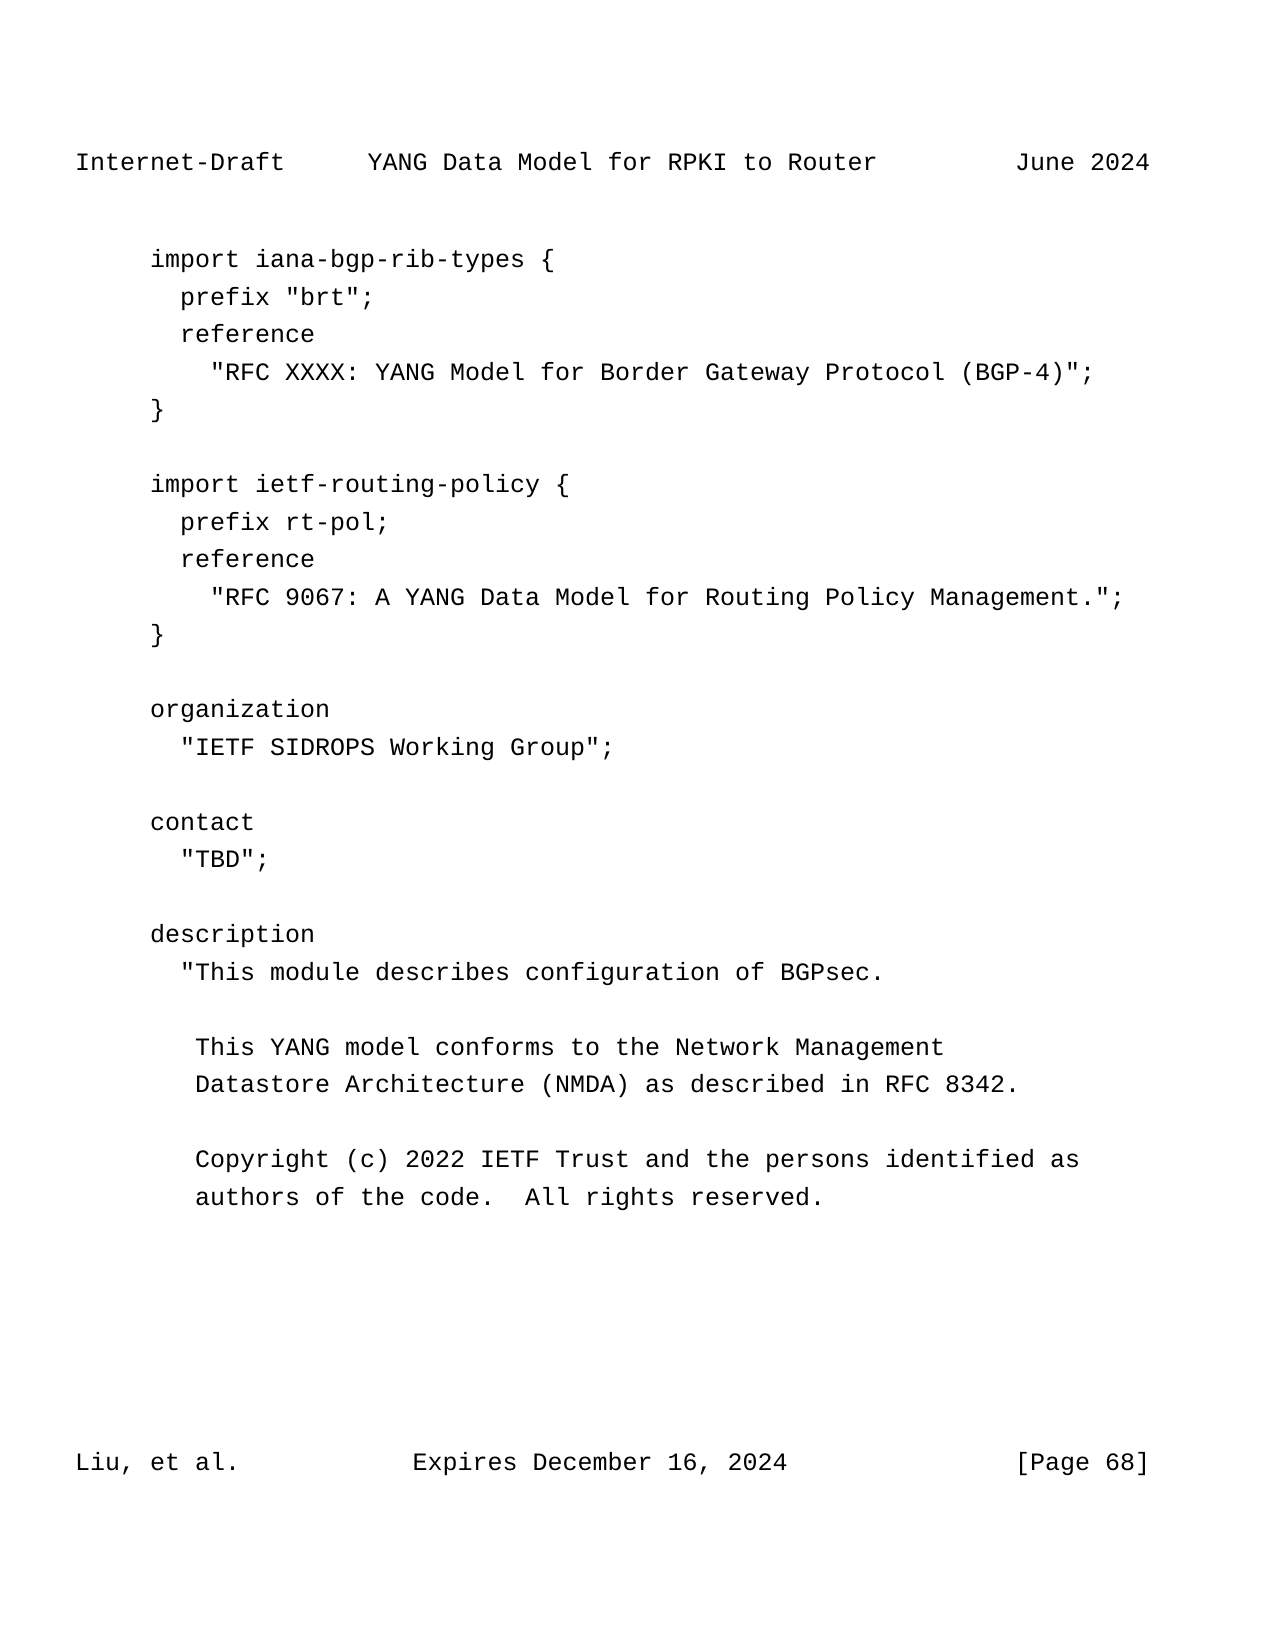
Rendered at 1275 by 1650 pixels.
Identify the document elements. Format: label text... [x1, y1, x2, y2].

text "RFC 9067: A YANG Data Model for Routing Policy Management."; [120, 579, 1155, 617]
text contact [120, 804, 1155, 842]
text "TBD"; [120, 842, 1155, 879]
text prefix rt-pol; [120, 504, 1155, 542]
text "This module describes configuration of BGPsec. [120, 954, 1155, 992]
text } [120, 392, 1155, 429]
text } [120, 617, 1155, 654]
text prefix "brt"; [120, 279, 1155, 317]
text Copyright (c) 2022 IETF Trust and the persons identified as [120, 1142, 1155, 1179]
text description [120, 917, 1155, 954]
text authors of the code. All rights reserved. [120, 1179, 1155, 1217]
text import ietf-routing-policy { [120, 467, 1155, 504]
text "IETF SIDROPS Working Group"; [120, 729, 1155, 767]
text organization [120, 692, 1155, 729]
text Datastore Architecture (NMDA) as described in RFC 8342. [120, 1067, 1155, 1104]
text This YANG model conforms to the Network Management [120, 1029, 1155, 1067]
text import iana-bgp-rib-types { [120, 242, 1155, 279]
text reference [120, 317, 1155, 354]
text reference [120, 542, 1155, 579]
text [120, 354, 1155, 392]
